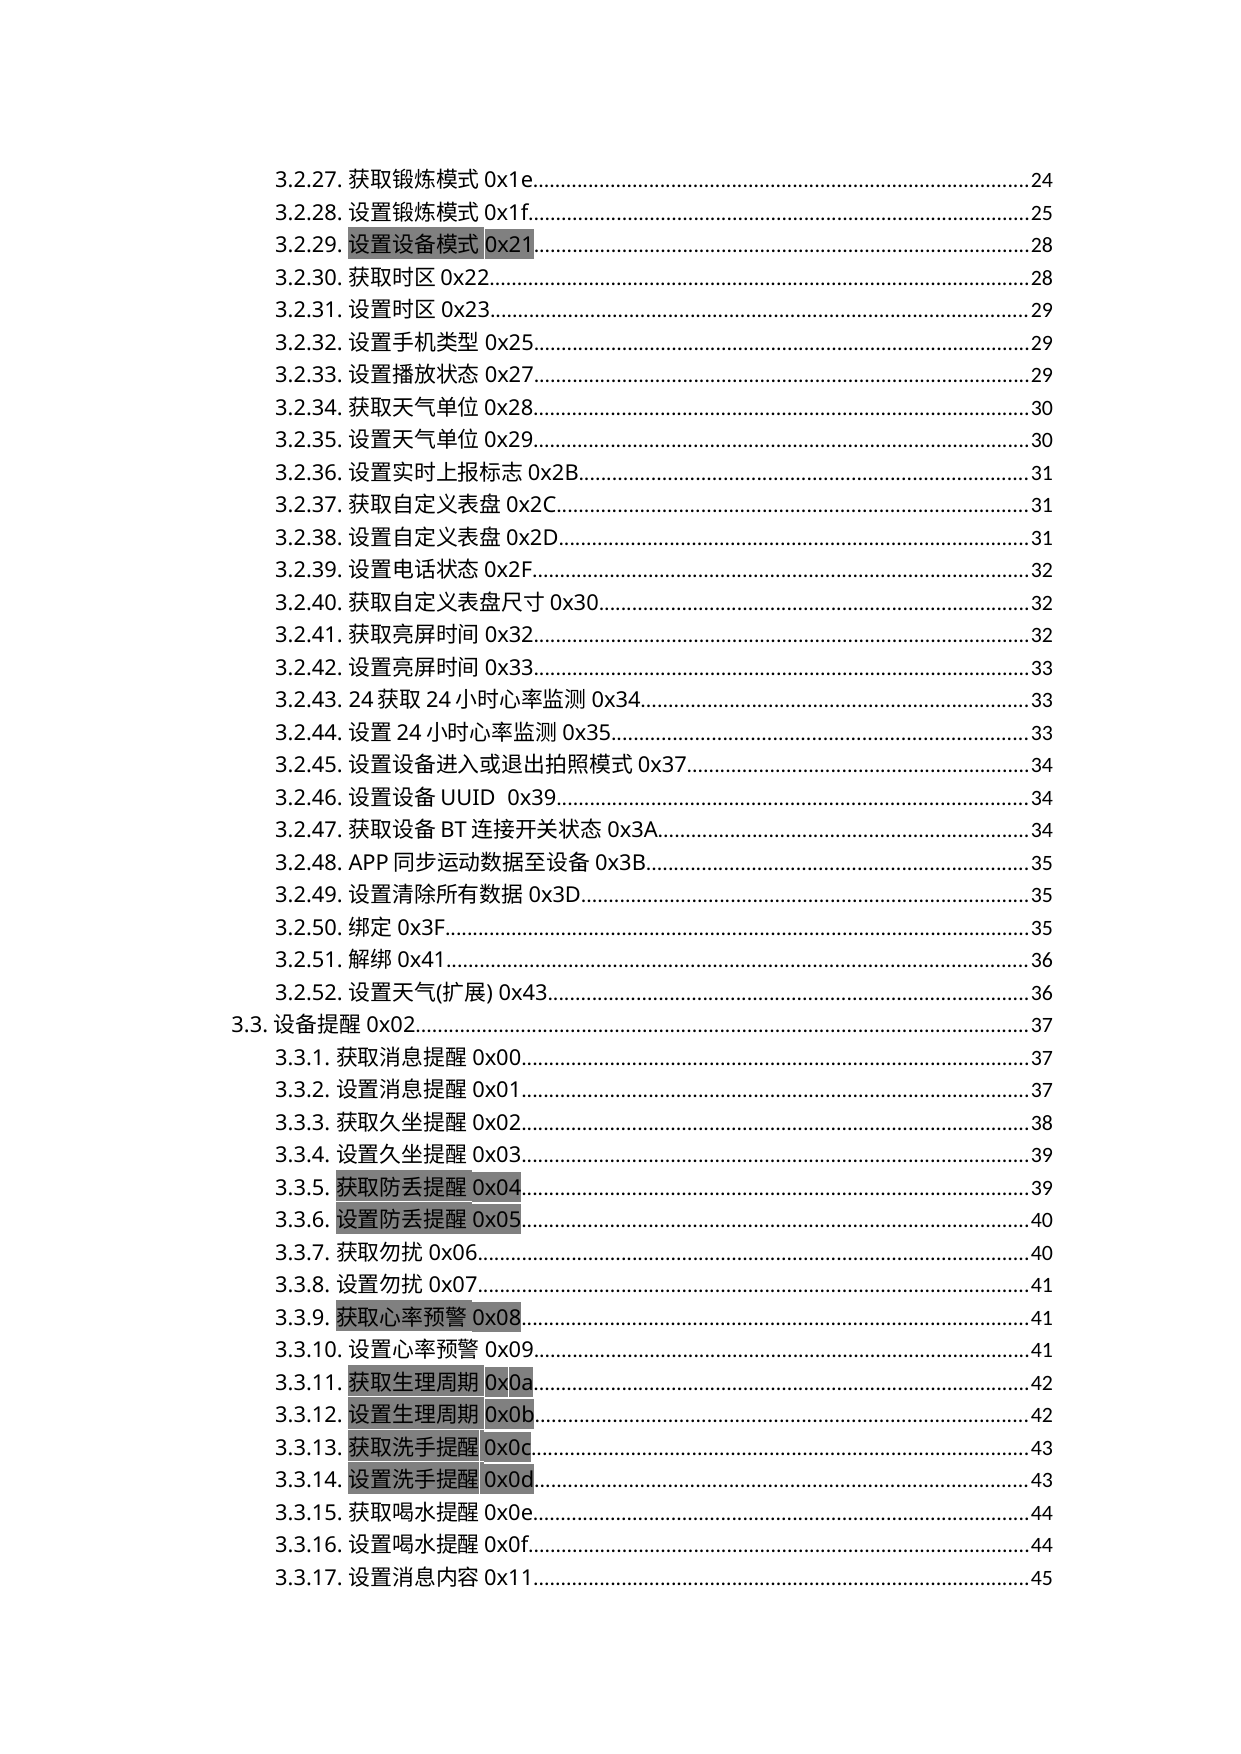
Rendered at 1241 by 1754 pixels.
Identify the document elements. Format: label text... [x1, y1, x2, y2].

text 3.3.14. 设置洗手提醒0x0d 43 [484, 1462, 1053, 1494]
text 3.2.39. 设置电话状态0x2F 32 [275, 552, 1053, 584]
text 3.2.52. 设置天气(扩展) 0x43 36 [275, 974, 1053, 1007]
text 3.2.32. 设置手机类型 0x25 29 [275, 324, 1053, 357]
text 3.2.51. 解绑 0x41 36 [275, 942, 1053, 974]
text 3.3.10. 设置心率预警 0x09 41 [275, 1332, 1053, 1364]
text 3.3.12. 设置生理周期 0x0b 42 [484, 1397, 1053, 1429]
text 3.3.14. 设置洗手提醒0x0d 43 [275, 1462, 348, 1494]
text 3.3.16. 设置喝水提醒0x0f 44 [275, 1527, 1053, 1559]
text 3.3.1. 获取消息提醒 0x00 37 [275, 1039, 1053, 1072]
text 3.3.8. 设置勿扰 0x07 41 [275, 1267, 1053, 1299]
text 3.3.15. 获取喝水提醒0x0e 44 [275, 1494, 1053, 1527]
text 3.2.41. 获取亮屏时间 0x32 32 [275, 617, 1053, 649]
text 3.3.9. 获取心率预警 0x08 41 [275, 1299, 1053, 1332]
text 3.2.50. 绑定 0x3F 35 [275, 909, 1053, 942]
text 3.2.49. 设置清除所有数据 0x3D 35 [275, 877, 1053, 909]
text 3.3.11. 获取生理周期 0x0a 42 [275, 1364, 1053, 1397]
text 3.2.34. 获取天气单位0x28 30 [275, 389, 1053, 422]
text 3.2.45. 设置设备进入或退出拍照模式 0x37 34 [275, 747, 1053, 779]
text 3.3.17. 设置消息内容0x11 45 [275, 1559, 1053, 1592]
text 3.2.44. 设置24小时心率监测 0x35 33 [275, 714, 1053, 747]
text 3.2.29. 设置设备模式 0x21 28 [484, 227, 1053, 259]
text 3.2.27. 获取锻炼模式0x1e 24 [275, 162, 1053, 194]
text 3.2.28. 设置锻炼模式0x1f 25 [275, 194, 1053, 227]
text 3.2.30. 获取时区0x22 28 [275, 259, 1053, 292]
text 3.3.5. 获取防丢提醒 0x04 39 [275, 1169, 1053, 1202]
text 3.2.33. 设置播放状态 0x27 29 [275, 357, 1053, 389]
text 3.3.7. 获取勿扰 0x06 40 [275, 1234, 1053, 1267]
text 3.3.6. 设置防丢提醒 0x05 40 [275, 1202, 336, 1234]
text 3.3.4. 设置久坐提醒 0x03 39 [275, 1137, 1053, 1169]
text 3.3.12. 设置生理周期 0x0b 42 [275, 1397, 348, 1429]
text 3.2.31. 设置时区 0x23 29 [275, 292, 1053, 324]
text 3.2.29. 设置设备模式 0x21 28 [275, 227, 348, 259]
text 3.2.42. 设置亮屏时间 0x33 33 [275, 649, 1053, 682]
text 3.2.43. 24获取24小时心率监测 0x34 33 [275, 682, 1053, 714]
text 3.3.3. 获取久坐提醒 0x02 38 [275, 1104, 1053, 1137]
text 3.2.48. APP同步运动数据至设备 0x3B 35 [275, 844, 1053, 877]
text 3.2.40. 获取自定义表盘尺寸0x30 32 [275, 584, 1053, 617]
text 3.2.35. 设置天气单位0x29 30 [275, 422, 1053, 454]
text 3.3. 设备提醒 0x02 37 [231, 1007, 1053, 1039]
text 3.3.6. 设置防丢提醒 0x05 40 [472, 1202, 1053, 1234]
text 3.2.46. 设置设备UUID 0x39 34 [275, 779, 1053, 812]
text 3.3.13. 获取洗手提醒0x0c 43 [275, 1429, 1053, 1462]
text 3.2.47. 获取设备BT连接开关状态 0x3A 34 [275, 812, 1053, 844]
text 3.2.38. 设置自定义表盘0x2D 31 [275, 519, 1053, 552]
text 3.3.2. 设置消息提醒 0x01 37 [275, 1072, 1053, 1104]
text 3.2.37. 获取自定义表盘0x2C 31 [275, 487, 1053, 519]
text 3.2.36. 设置实时上报标志0x2B 31 [275, 454, 1053, 487]
